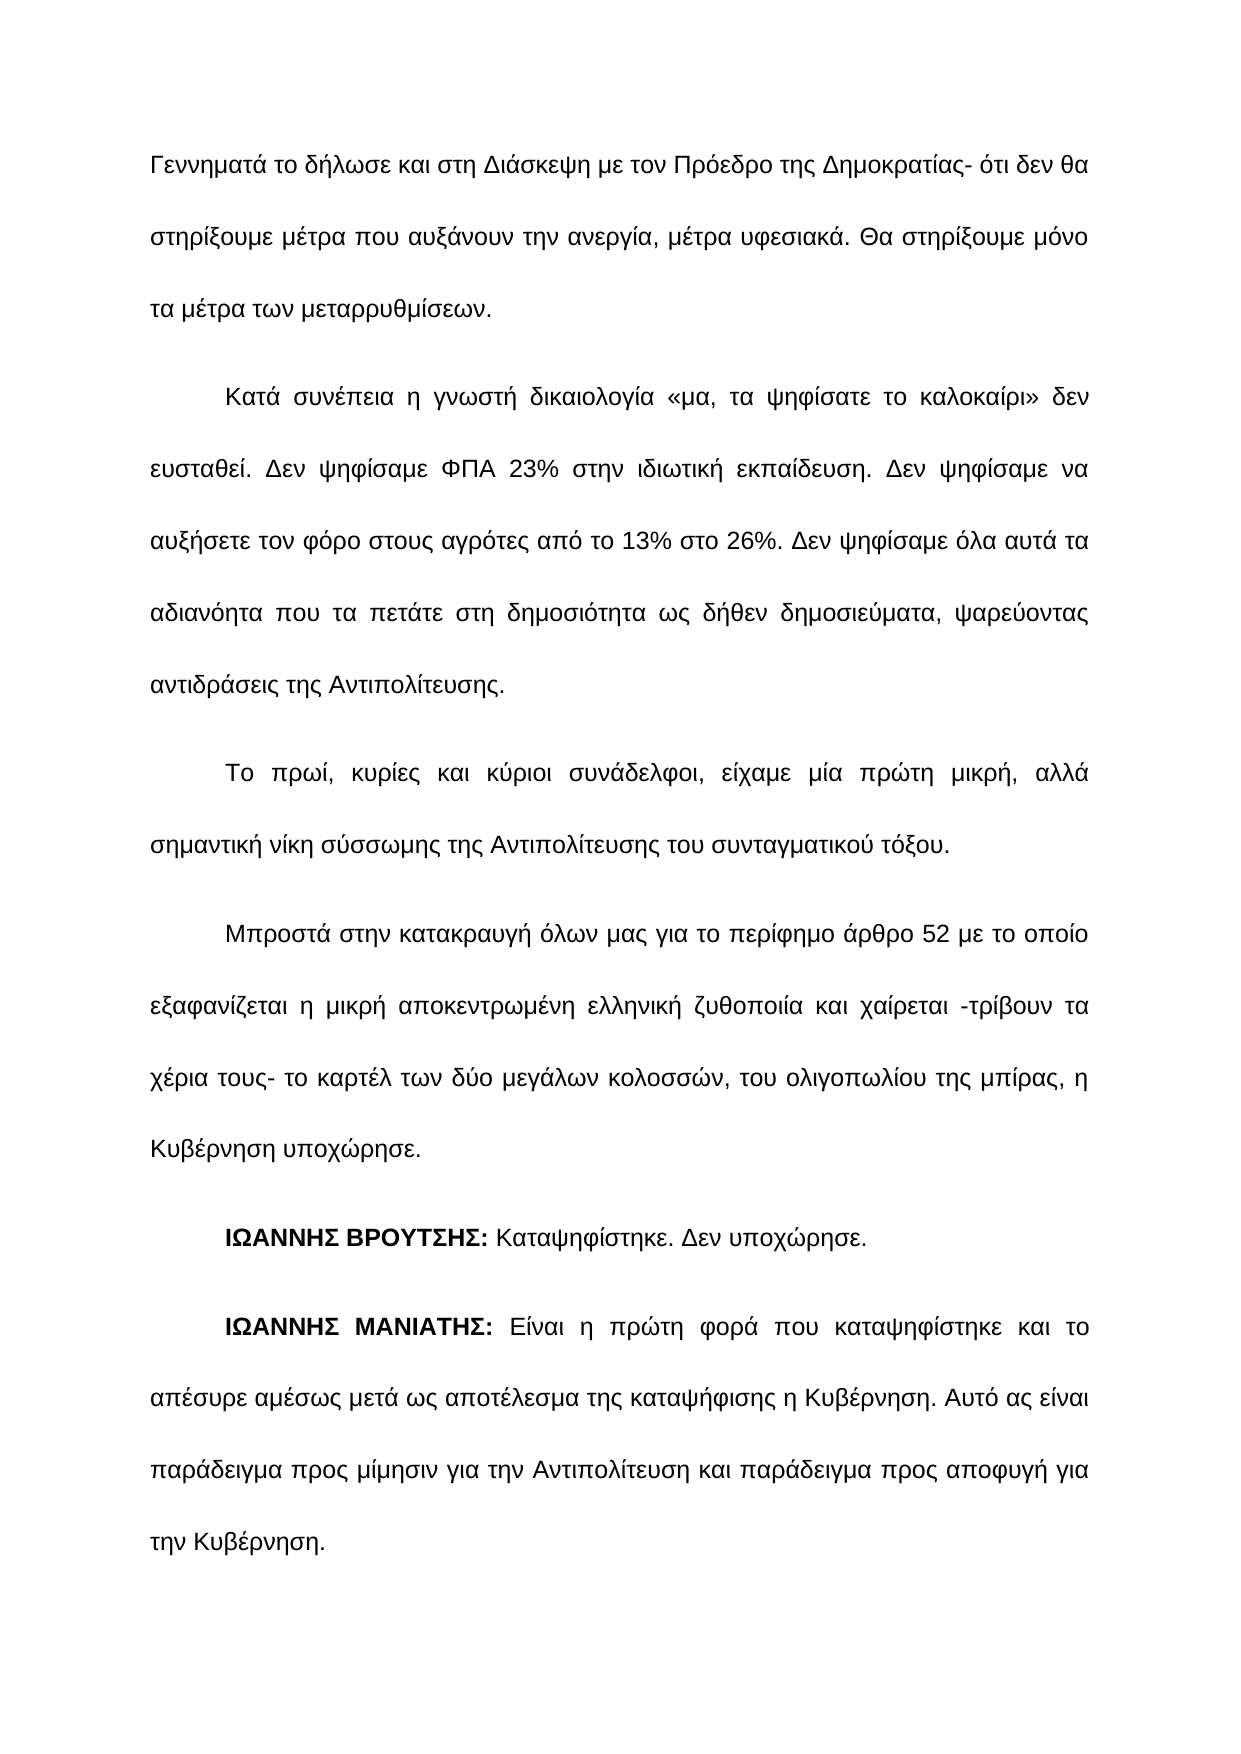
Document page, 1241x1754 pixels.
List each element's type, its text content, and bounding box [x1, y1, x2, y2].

text ΙΩΑΝΝΗΣ ΒΡΟΥΤΣΗΣ: Καταψηφίστηκε. Δεν υποχώρησε. [150, 1223, 1090, 1252]
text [150, 150, 1090, 322]
text Κατά συνέπεια η γνωστή δικαιολογία «μα, τα ψηφίσατε το καλοκαίρι» δεν ευσταθεί. Δεν ψηφίσαμε ΦΠΑ 23% στην ιδιωτική εκπαίδευση. Δεν ψηφίσαμε να αυξήσετε τον φόρο στους αγρότες από το 13% στο 26%. Δεν ψηφίσαμε όλα αυτά τα αδιανόητα που τα πετάτε στη δημοσιότητα ως δήθεν δημοσιεύματα, ψαρεύοντας αντιδράσεις της Αντιπολίτευσης. [150, 382, 1090, 698]
text Μπροστά στην κατακραυγή όλων μας για το περίφημο άρθρο 52 με το οποίο εξαφανίζεται η μικρή αποκεντρωμένη ελληνική ζυθοποιία και χαίρεται -τρίβουν τα χέρια τους- το καρτέλ των δύο μεγάλων κολοσσών, του ολιγοπωλίου της μπίρας, η Κυβέρνηση υποχώρησε. [150, 919, 1090, 1163]
text Το πρωί, κυρίες και κύριοι συνάδελφοι, είχαμε μία πρώτη μικρή, αλλά σημαντική νίκη σύσσωμης της Αντιπολίτευσης του συνταγματικού τόξου. [150, 758, 1090, 859]
text ΙΩΑΝΝΗΣ ΜΑΝΙΑΤΗΣ: Είναι η πρώτη φορά που καταψηφίστηκε και το απέσυρε αμέσως μετά ως αποτέλεσμα της καταψήφισης η Κυβέρνηση. Αυτό ας είναι παράδειγμα προς μίμησιν για την Αντιπολίτευση και παράδειγμα προς αποφυγή για την Κυβέρνηση. [150, 1311, 1090, 1556]
